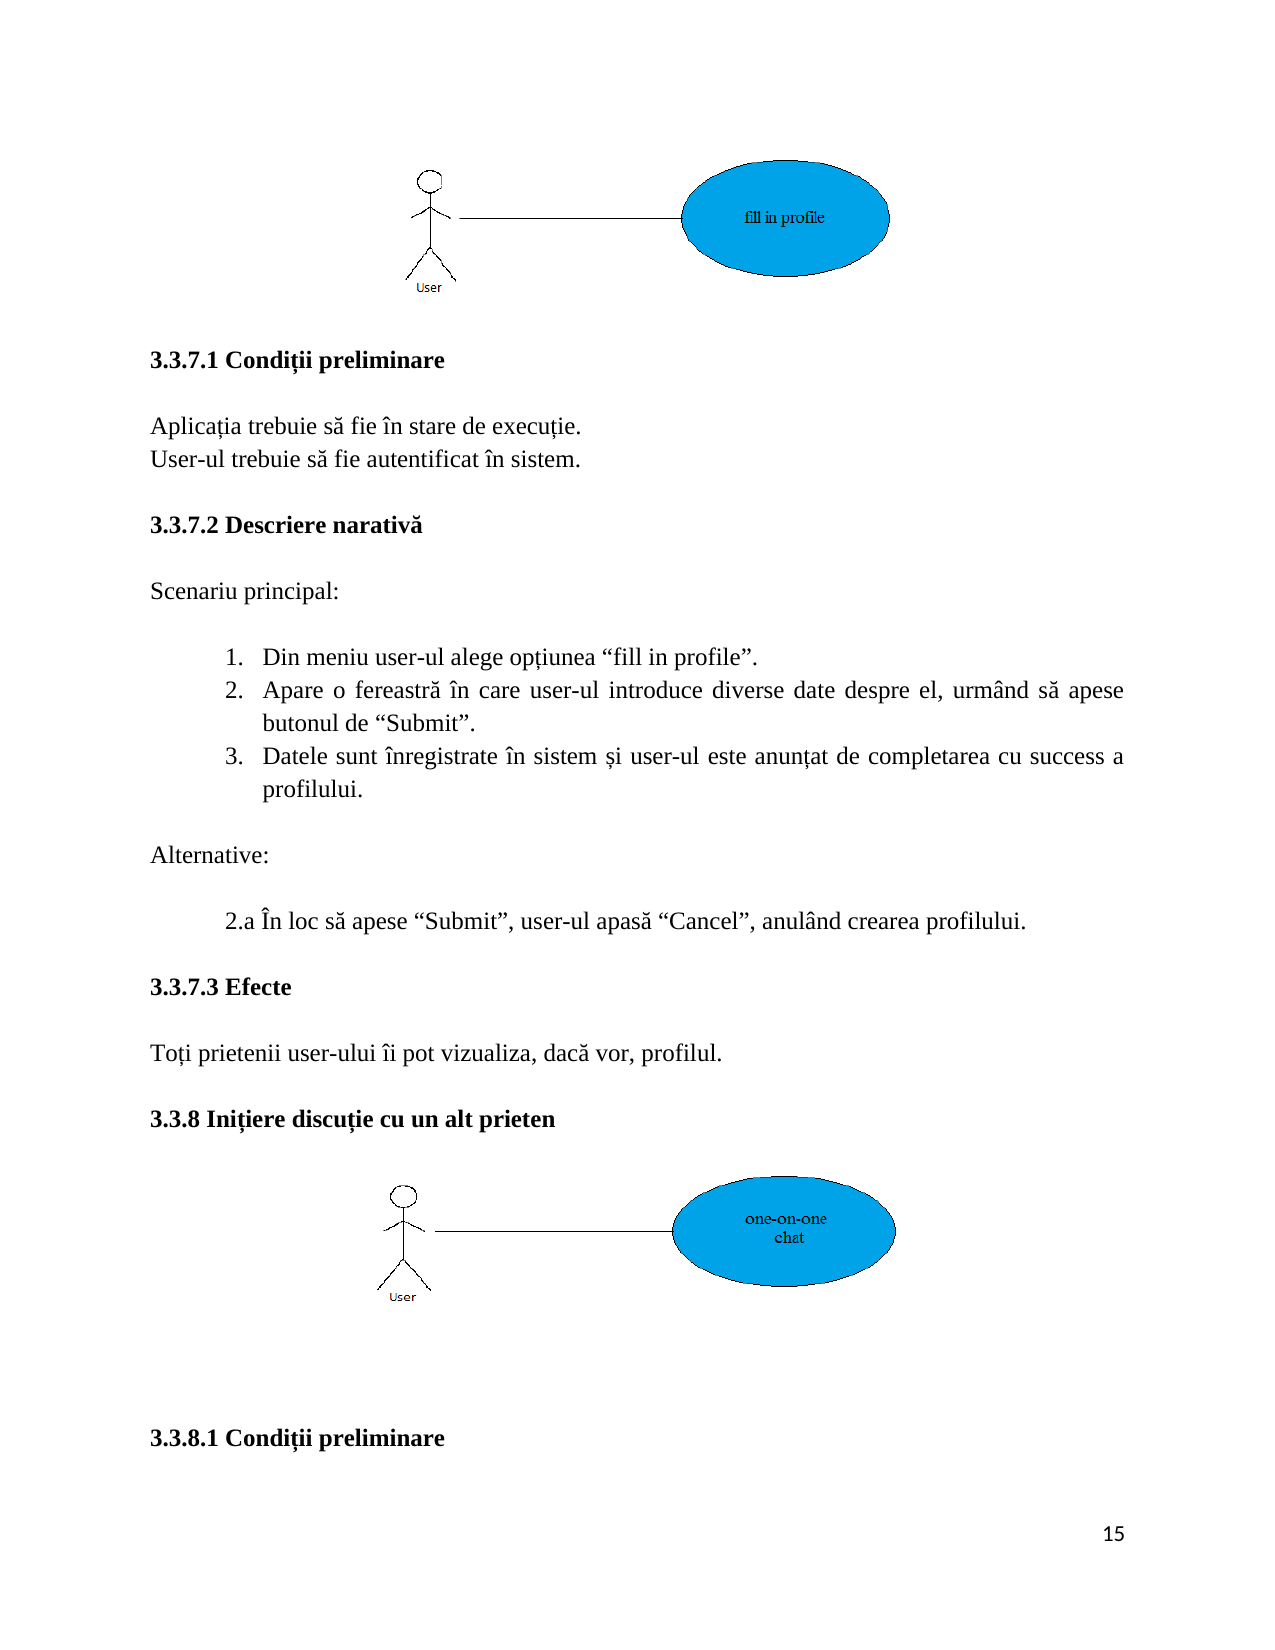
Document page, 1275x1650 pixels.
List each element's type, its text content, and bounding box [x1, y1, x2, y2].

text Aplicația trebuie să fie în stare de execuție. [150, 411, 1125, 440]
text 3.3.7.1 Condiții preliminare [150, 345, 1125, 374]
picture [378, 150, 897, 308]
text Alternative: [150, 840, 1125, 869]
text Toți prietenii user-ului îi pot vizualiza, dacă vor, profilul. [150, 1038, 1125, 1067]
text 3.3.8.1 Condiții preliminare [150, 1423, 1125, 1452]
text 3.3.7.3 Efecte [150, 972, 1125, 1001]
list Datele sunt înregistrate în sistem și user-ul este anunțat de completarea cu success a profilului. [225, 741, 1125, 803]
list Din meniu user-ul alege opțiunea “fill in profile”. [225, 642, 1125, 671]
text Scenariu principal: [150, 576, 1125, 605]
text 3.3.8 Inițiere discuție cu un alt prieten [150, 1104, 1125, 1133]
text User-ul trebuie să fie autentificat în sistem. [150, 444, 1125, 473]
text 2.a În loc să apese “Submit”, user-ul apasă “Cancel”, anulând crearea profilului. [150, 906, 1125, 935]
list Apare o fereastră în care user-ul introduce diverse date despre el, urmând să apese butonul de “Submit”. [225, 675, 1125, 737]
text 3.3.7.2 Descriere narativă [150, 510, 1125, 539]
picture [370, 1170, 905, 1321]
